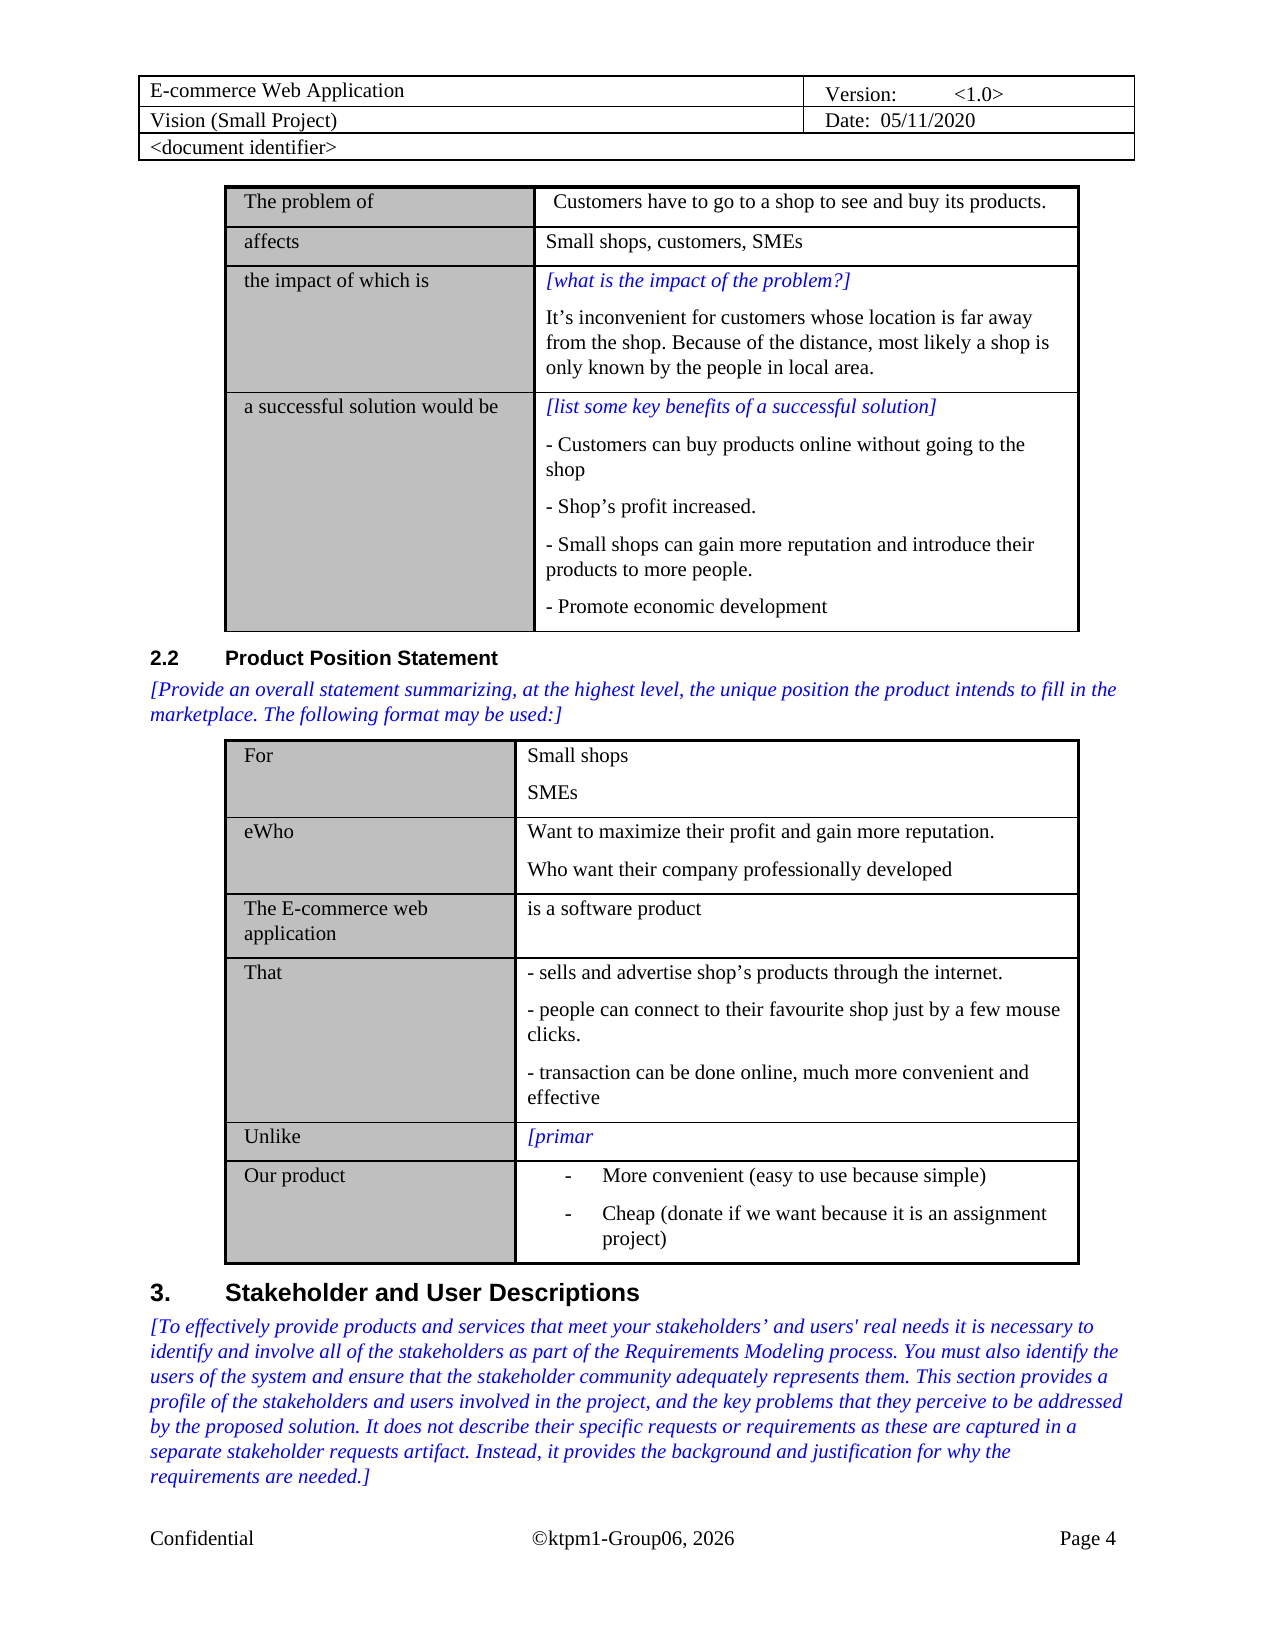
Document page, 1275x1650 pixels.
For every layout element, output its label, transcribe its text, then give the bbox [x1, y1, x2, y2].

table_cell is a software product [517, 895, 1077, 957]
table_cell a successful solution would be [227, 393, 533, 631]
table_cell Want to maximize their profit and gain more reputation. Who want their company professionally developed [517, 818, 1077, 893]
table_cell the impact of which is [227, 267, 533, 392]
table_header Customers have to go to a shop to see and buy its products. [536, 189, 1077, 226]
table_cell [what is the impact of the problem?] It’s inconvenient for customers whose location is far away from the shop. Because of the distance, most likely a shop is only known by the people in local area. [536, 267, 1077, 392]
table_cell The E-commerce web application [227, 895, 514, 957]
table_cell Small shops, customers, SMEs [536, 228, 1077, 265]
table_cell Unlike [227, 1123, 514, 1160]
table_cell affects [227, 228, 533, 265]
subtitle Stakeholder and User Descriptions [150, 1278, 1125, 1306]
text [Provide an overall statement summarizing, at the highest level, the unique position the product intends to fill in the marketplace. The following format may be used:] [150, 676, 1125, 726]
table_cell More convenient (easy to use because simple) Cheap (donate if we want because it is an assignment project) [517, 1162, 1077, 1262]
text [To effectively provide products and services that meet your stakeholders’ and users' real needs it is necessary to identify and involve all of the stakeholders as part of the Requirements Modeling process. You must also identify the users of the system and ensure that the stakeholder community adequately represents them. This section provides a profile of the stakeholders and users involved in the project, and the key problems that they perceive to be addressed by the proposed solution. It does not describe their specific requests or requirements as these are captured in a separate stakeholder requests artifact. Instead, it provides the background and justification for why the requirements are needed.] [150, 1313, 1125, 1488]
table_header Small shops SMEs [517, 742, 1077, 817]
table_cell eWho [227, 818, 514, 893]
table_cell [primar [517, 1123, 1077, 1160]
table_cell That [227, 959, 514, 1121]
table_header The problem of [227, 189, 533, 226]
table_cell Our product [227, 1162, 514, 1262]
table_header For [227, 742, 514, 817]
table_cell [list some key benefits of a successful solution] - Customers can buy products online without going to the shop - Shop’s profit increased. - Small shops can gain more reputation and introduce their products to more people. - Promote economic development [536, 393, 1077, 631]
table_cell - sells and advertise shop’s products through the internet. - people can connect to their favourite shop just by a few mouse clicks. - transaction can be done online, much more convenient and effective [517, 959, 1077, 1121]
subtitle Product Position Statement [150, 645, 1125, 670]
